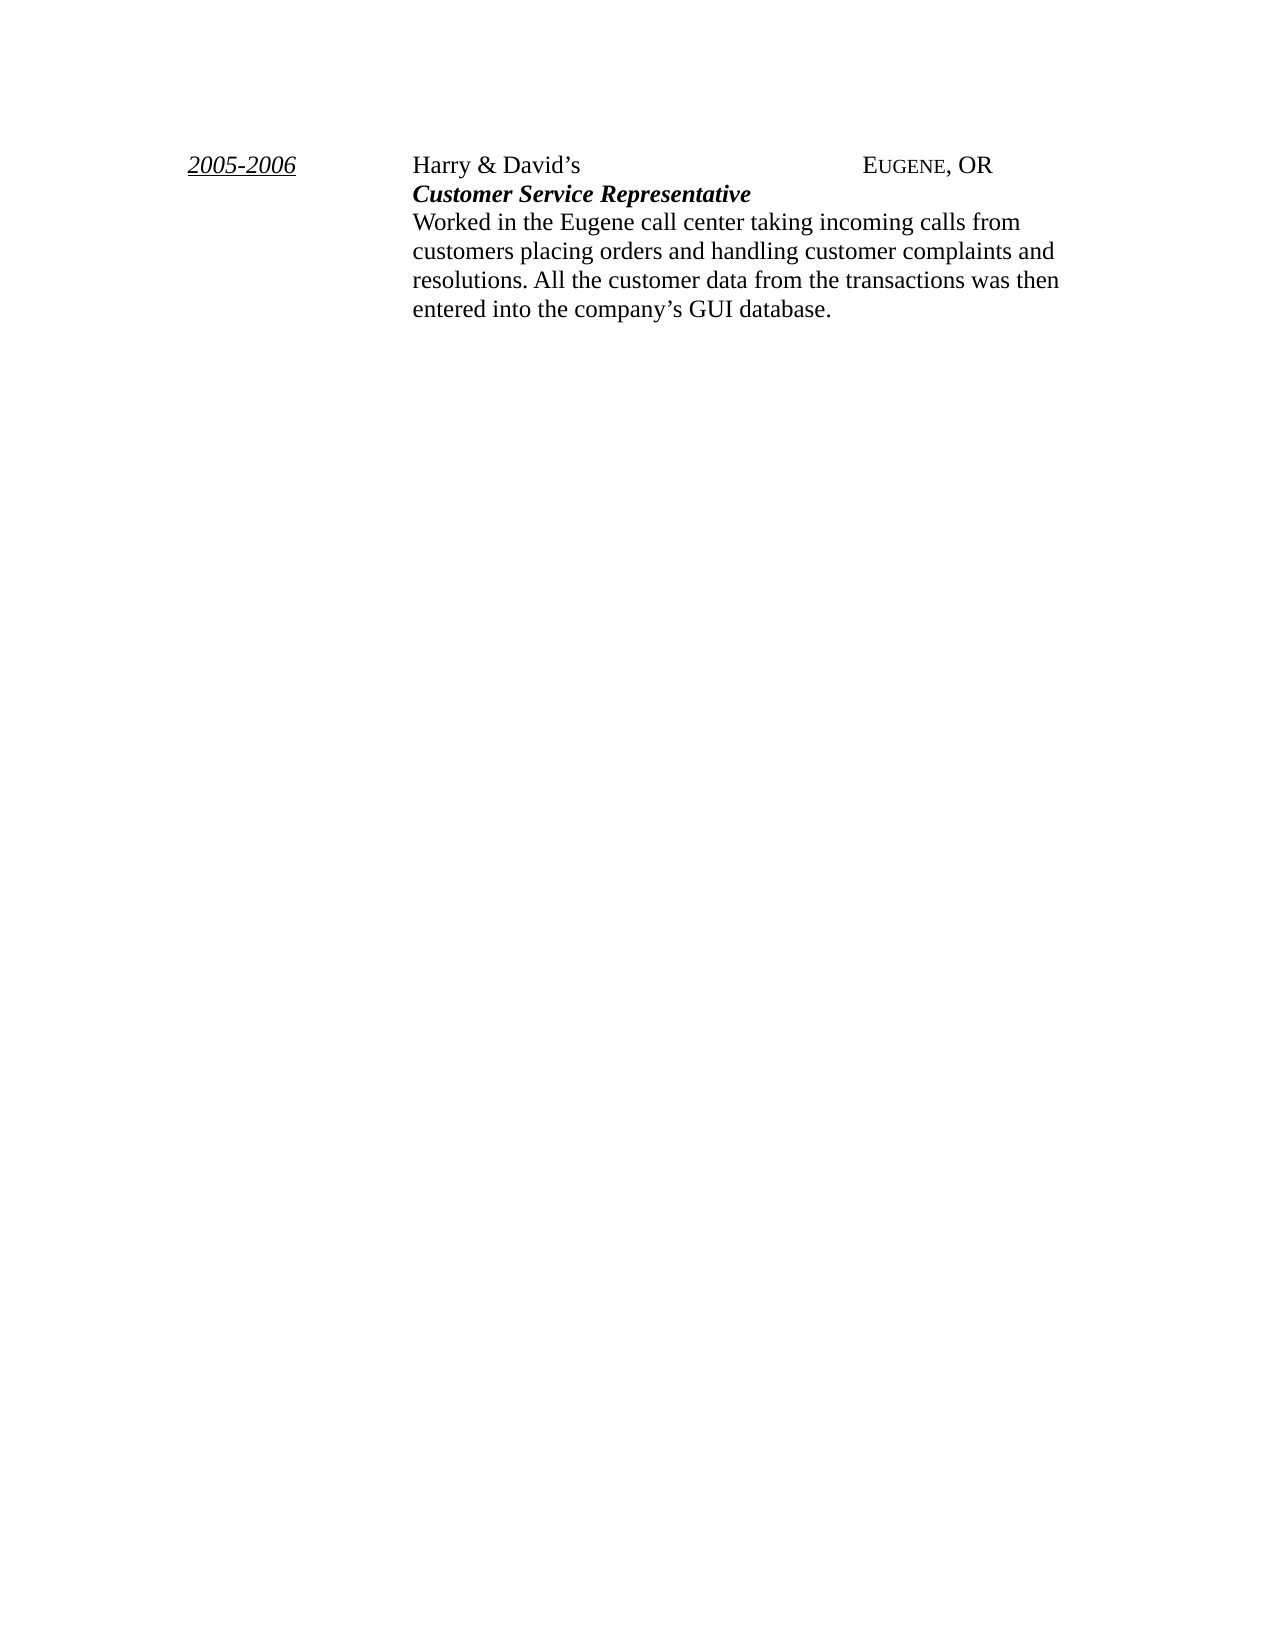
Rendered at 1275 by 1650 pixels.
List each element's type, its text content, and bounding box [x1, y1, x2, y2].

text Worked in the Eugene call center taking incoming calls from customers placing orders and handling customer complaints and resolutions. All the customer data from the transactions was then entered into the company’s GUI database. [412, 207, 1087, 322]
text 2005-2006 Harry & David’s Eugene, OR [187, 150, 1087, 179]
text Customer Service Representative [187, 179, 1087, 207]
